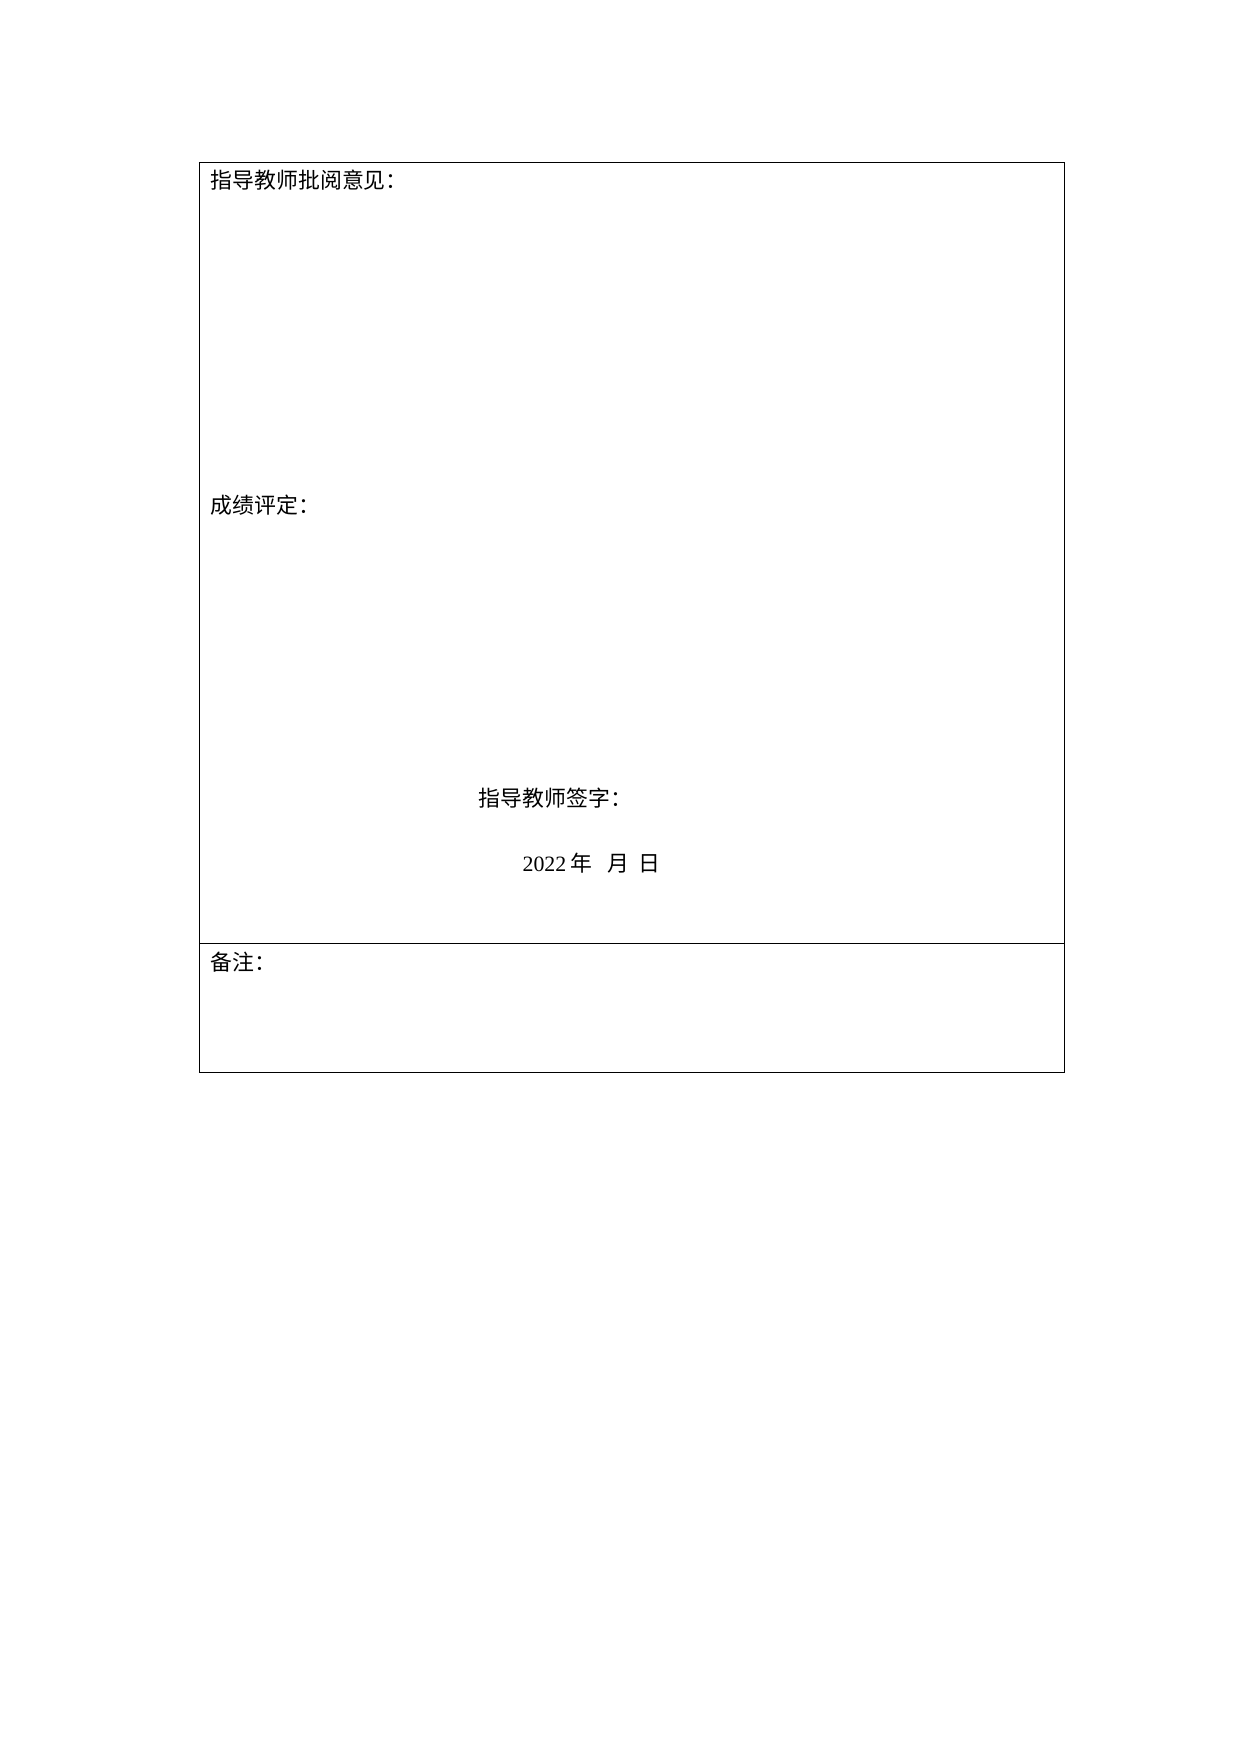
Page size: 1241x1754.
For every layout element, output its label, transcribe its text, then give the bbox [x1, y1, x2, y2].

table_cell 指导教师批阅意见： 成绩评定： 指导教师签字： 2022年 月 日 [200, 163, 1064, 943]
table_cell 备注： [200, 944, 1064, 1072]
